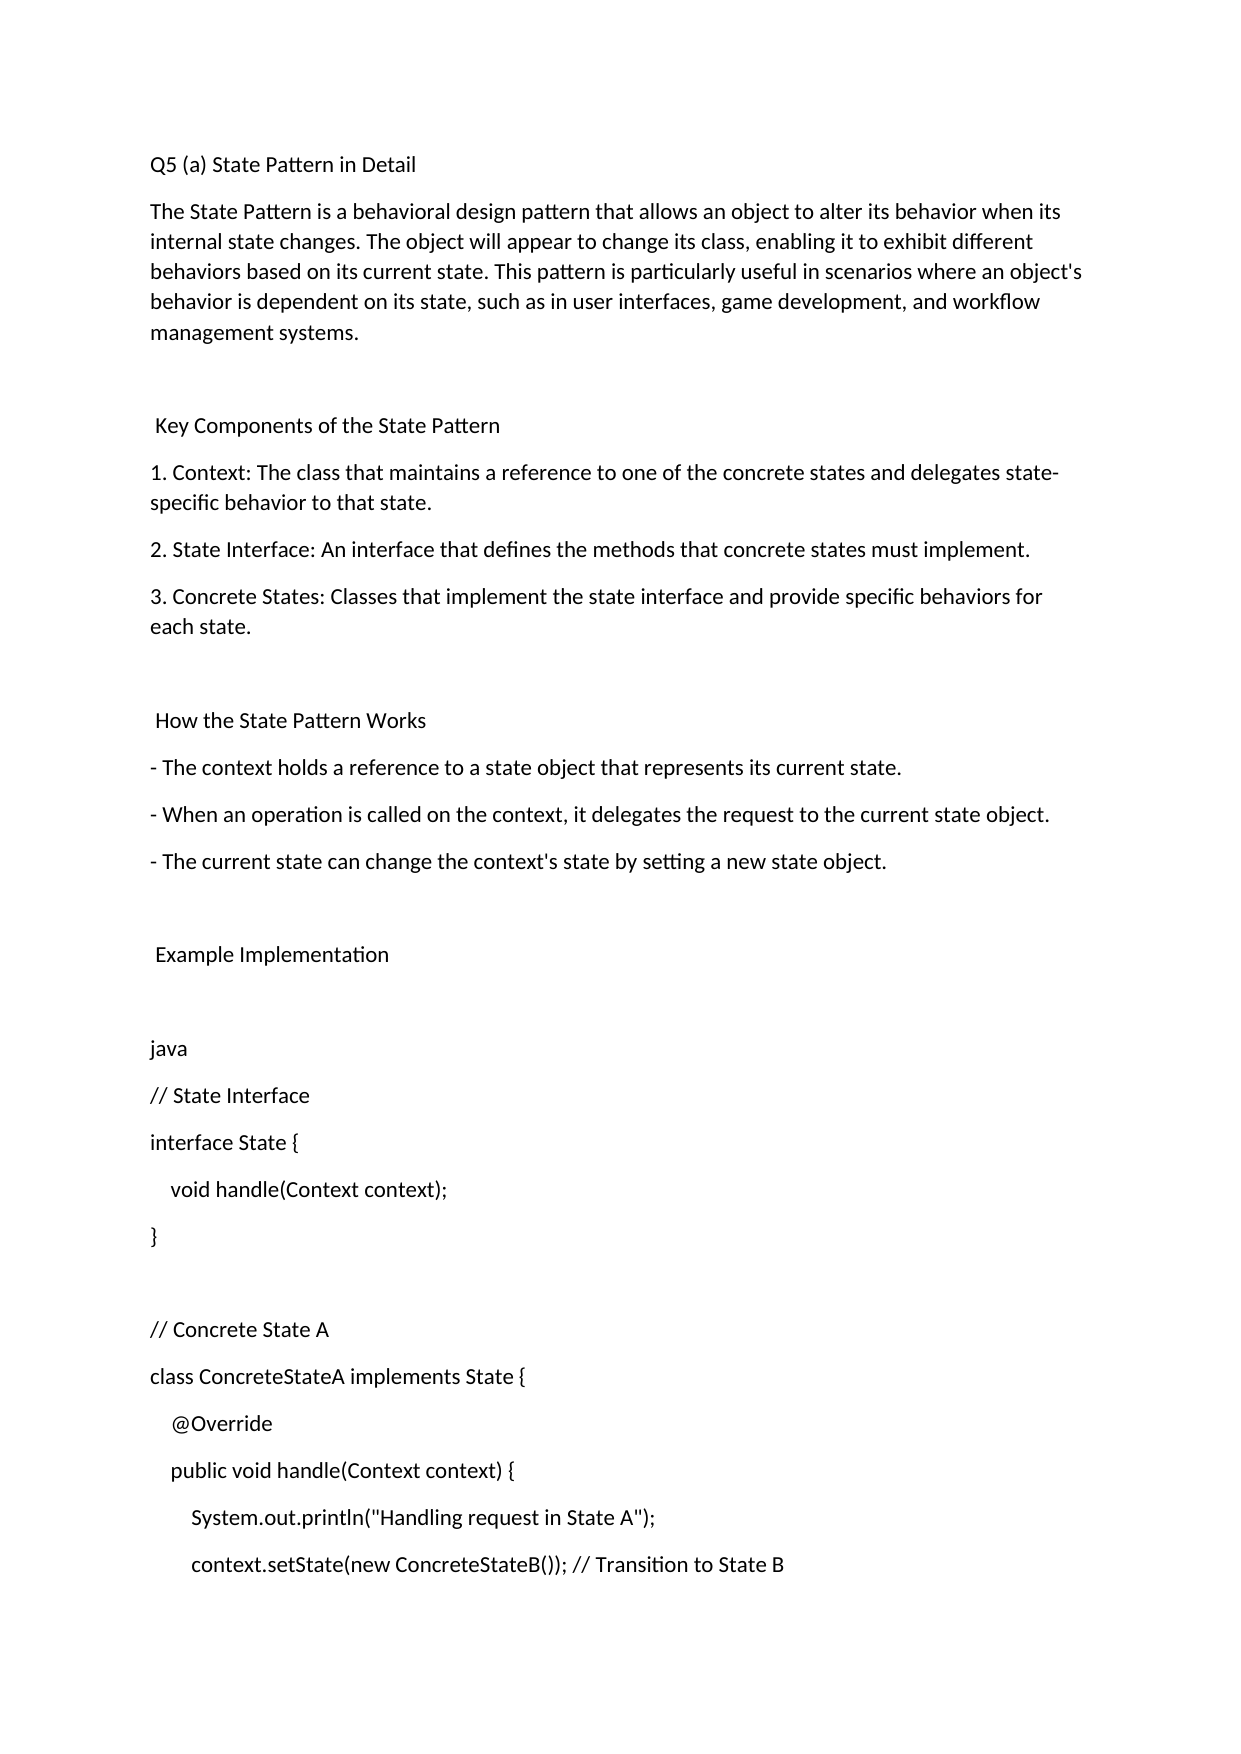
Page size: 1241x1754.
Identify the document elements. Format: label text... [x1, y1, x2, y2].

text System.out.println("Handling request in State A"); [150, 1503, 1090, 1531]
text Example Implementation [150, 941, 1090, 969]
text interface State { [150, 1128, 1090, 1156]
text - When an operation is called on the context, it delegates the request to the current state object. [150, 800, 1090, 828]
text context.setState(new ConcreteStateB()); // Transition to State B [150, 1550, 1090, 1578]
text - The context holds a reference to a state object that represents its current state. [150, 753, 1090, 781]
text The State Pattern is a behavioral design pattern that allows an object to alter its behavior when its internal state changes. The object will appear to change its class, enabling it to exhibit different behaviors based on its current state. This pattern is particularly useful in scenarios where an object's behavior is dependent on its state, such as in user interfaces, game development, and workflow management systems. [150, 197, 1090, 346]
text class ConcreteStateA implements State { [150, 1362, 1090, 1391]
text // Concrete State A [150, 1316, 1090, 1344]
text 1. Context: The class that maintains a reference to one of the concrete states and delegates state-specific behavior to that state. [150, 458, 1090, 517]
text void handle(Context context); [150, 1175, 1090, 1203]
text // State Interface [150, 1081, 1090, 1109]
text 2. State Interface: An interface that defines the methods that concrete states must implement. [150, 535, 1090, 563]
text public void handle(Context context) { [150, 1456, 1090, 1484]
text } [150, 1222, 1090, 1250]
text 3. Concrete States: Classes that implement the state interface and provide specific behaviors for each state. [150, 582, 1090, 641]
text java [150, 1034, 1090, 1062]
text Key Components of the State Pattern [150, 411, 1090, 439]
text @Override [150, 1409, 1090, 1437]
text - The current state can change the context's state by setting a new state object. [150, 847, 1090, 875]
text Q5 (a) State Pattern in Detail [150, 150, 1090, 178]
text How the State Pattern Works [150, 706, 1090, 734]
